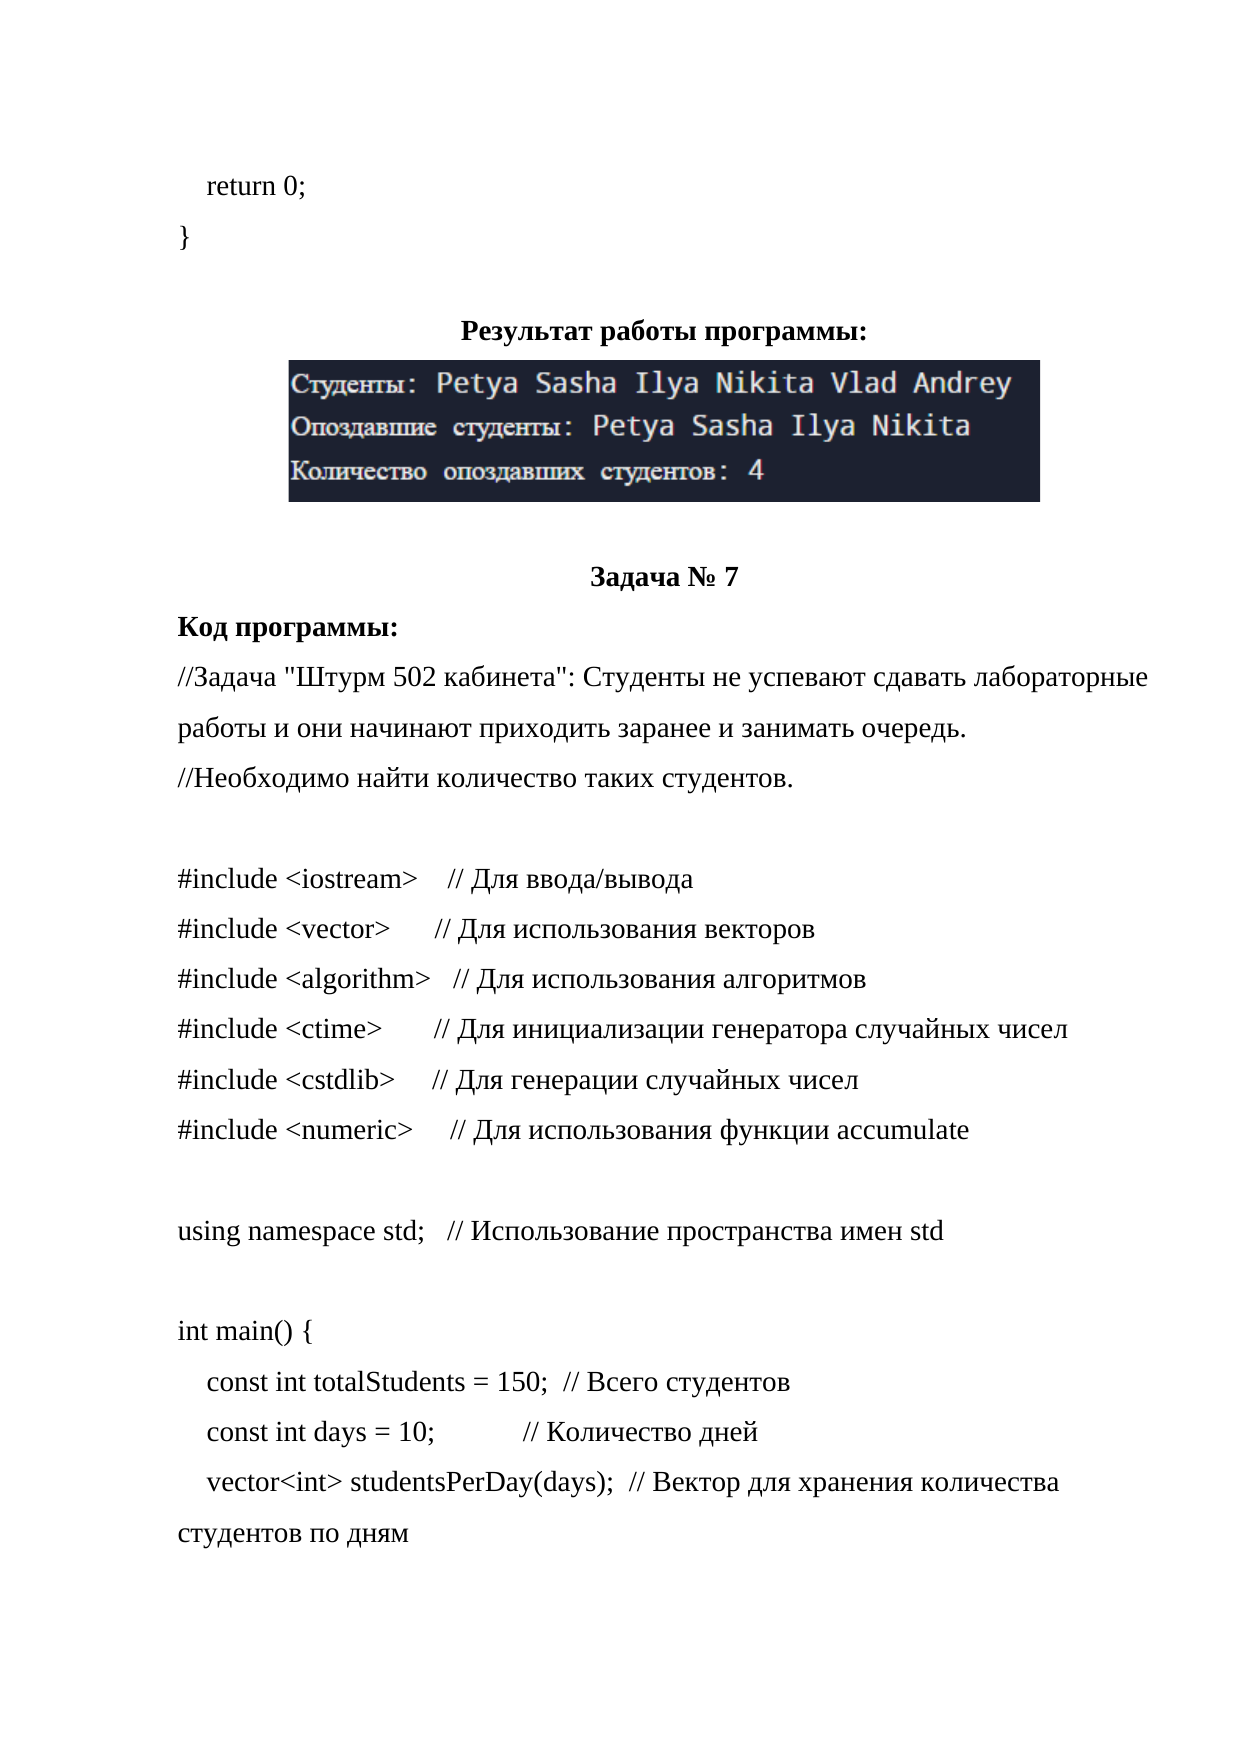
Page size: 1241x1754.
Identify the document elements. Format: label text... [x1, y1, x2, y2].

text Код программы: [177, 609, 1152, 643]
text #include <vector> // Для использования векторов [177, 911, 1152, 944]
text #include <iostream> // Для ввода/вывода [177, 861, 1152, 894]
text Задача № 7 [177, 559, 1152, 592]
text vector<int> studentsPerDay(days); // Вектор для хранения количества студентов по дням [177, 1464, 1152, 1548]
text #include <ctime> // Для инициализации генератора случайных чисел [177, 1012, 1152, 1045]
text //Необходимо найти количество таких студентов. [177, 760, 1152, 794]
text #include <cstdlib> // Для генерации случайных чисел [177, 1062, 1152, 1096]
text const int days = 10; // Количество дней [177, 1414, 1152, 1448]
picture [288, 360, 1041, 502]
text const int totalStudents = 150; // Всего студентов [177, 1364, 1152, 1397]
text int main() { [177, 1313, 1152, 1347]
text #include <numeric> // Для использования функции accumulate [177, 1112, 1152, 1146]
text #include <algorithm> // Для использования алгоритмов [177, 961, 1152, 995]
text //Задача "Штурм 502 кабинета": Студенты не успевают сдавать лабораторные работы и они начинают приходить заранее и занимать очередь. [177, 659, 1152, 743]
text return 0; [177, 168, 1152, 202]
text } [177, 219, 1152, 252]
text using namespace std; // Использование пространства имен std [177, 1213, 1152, 1246]
